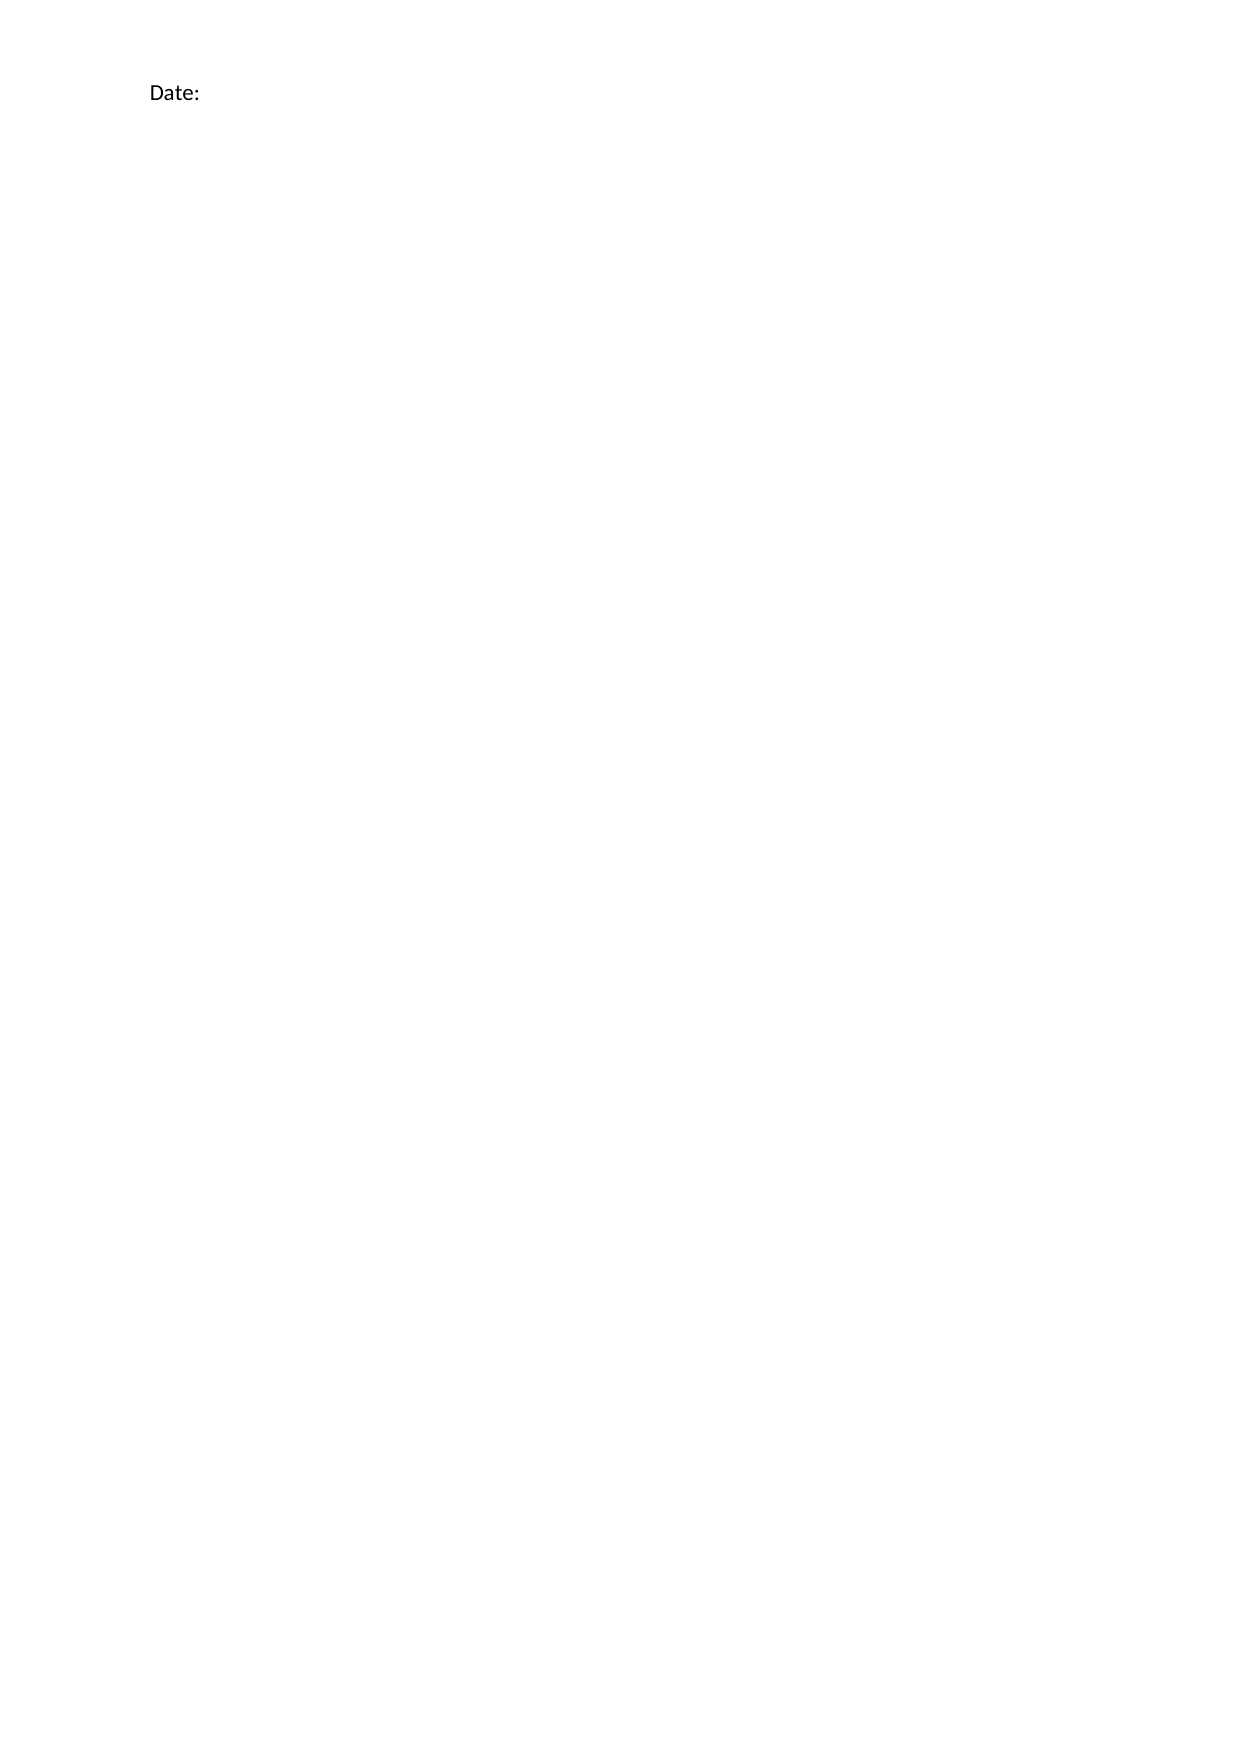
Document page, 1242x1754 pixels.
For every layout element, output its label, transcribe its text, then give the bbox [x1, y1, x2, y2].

text Date: [149, 78, 1096, 106]
